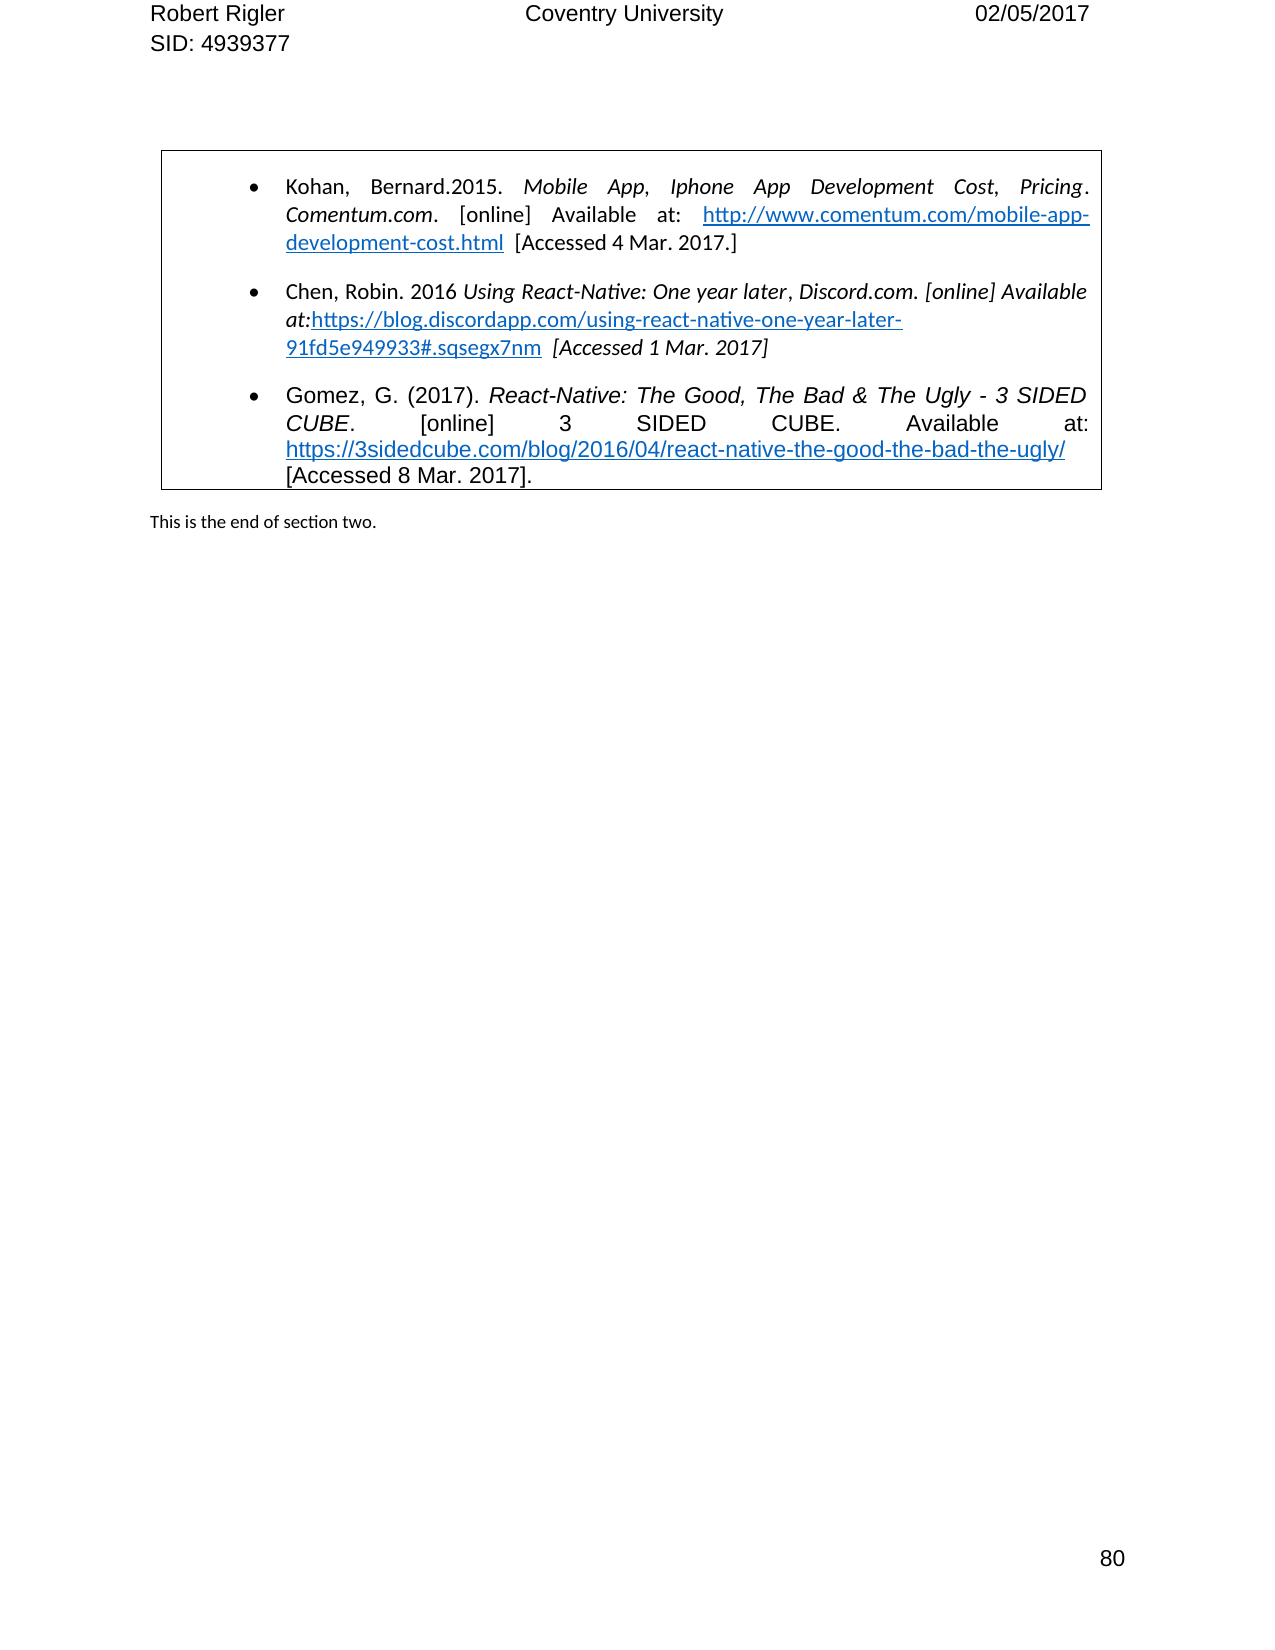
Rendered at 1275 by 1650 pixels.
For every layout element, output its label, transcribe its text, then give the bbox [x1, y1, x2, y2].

text This is the end of section two. [150, 511, 1125, 533]
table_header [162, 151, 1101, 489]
